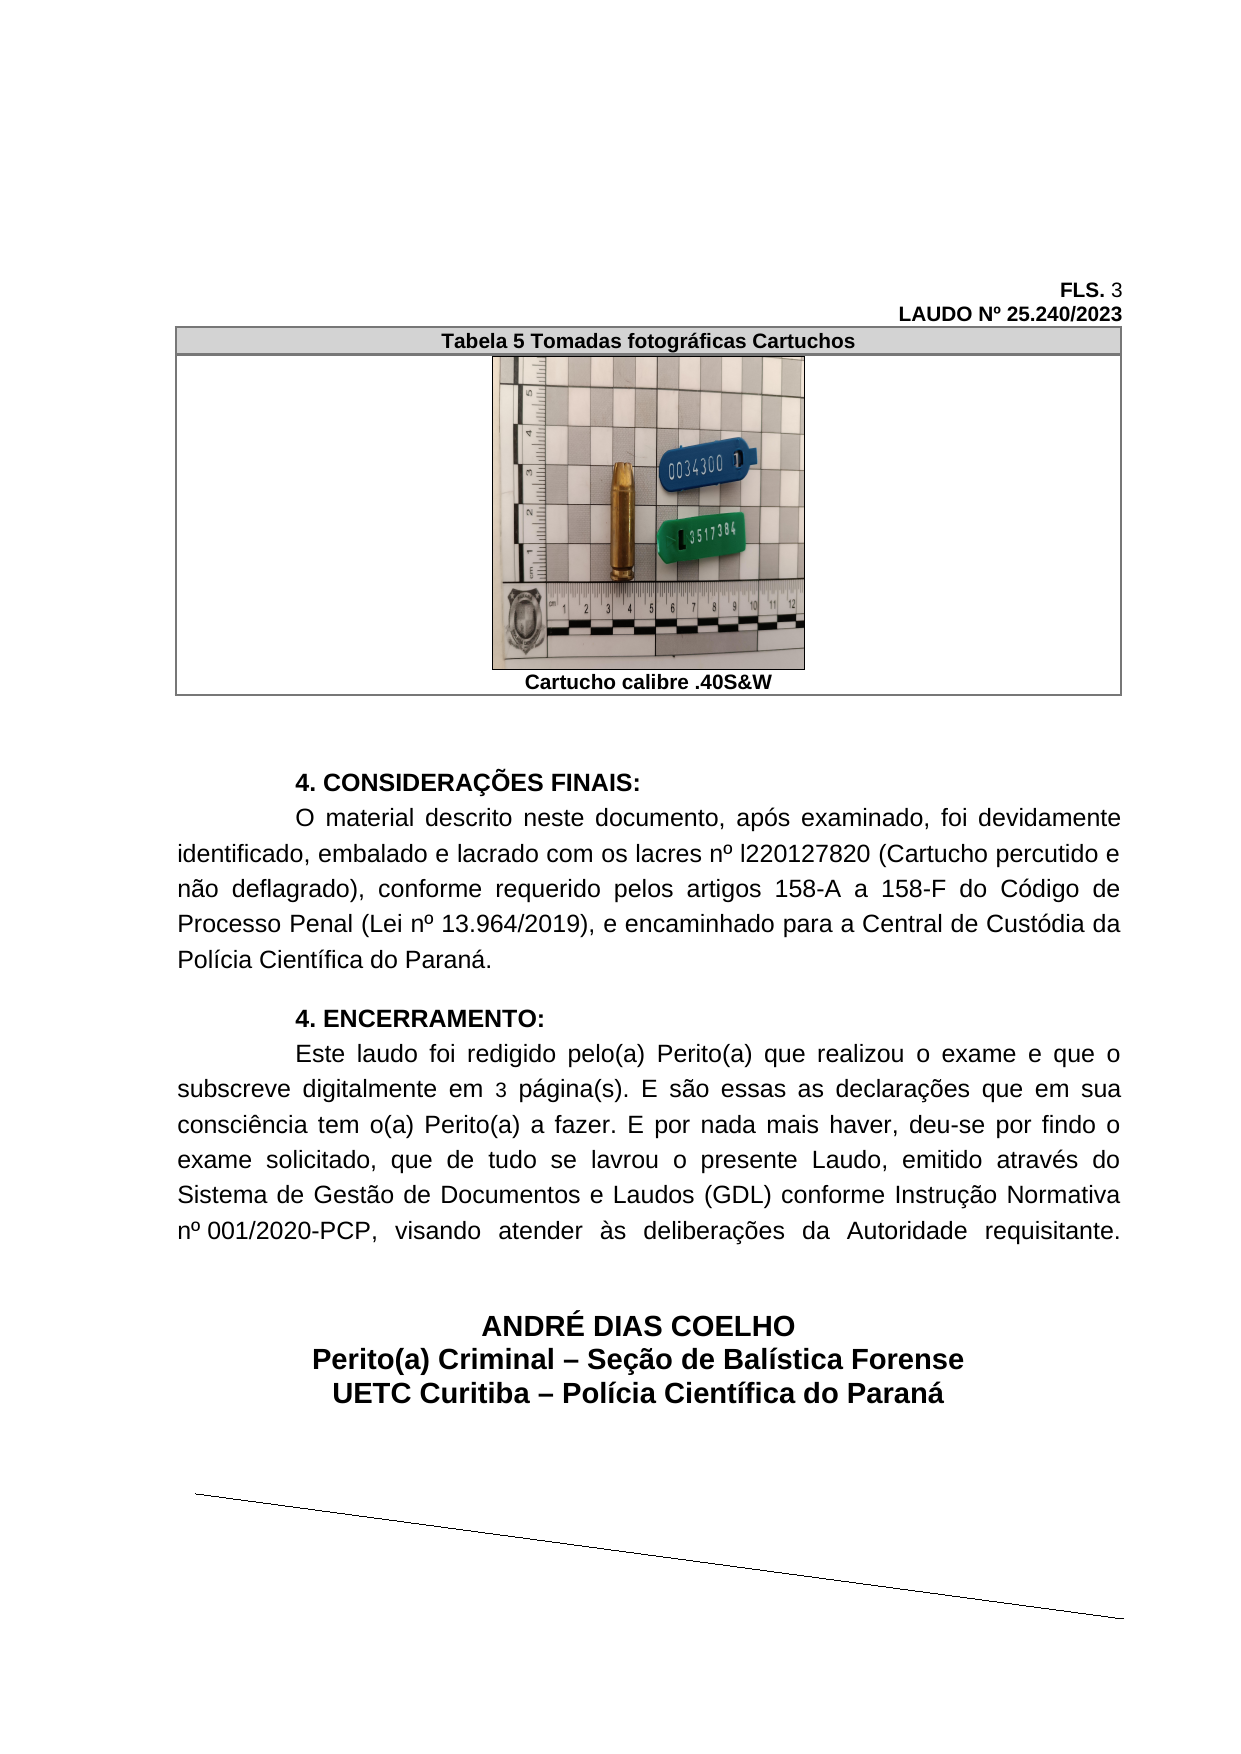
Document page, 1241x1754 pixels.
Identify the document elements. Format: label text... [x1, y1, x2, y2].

text 4. CONSIDERAÇÕES FINAIS: [177, 768, 1122, 797]
table_header Tabela 5 Tomadas fotográficas Cartuchos [177, 328, 1120, 353]
text O material descrito neste documento, após examinado, foi devidamente identificado, embalado e lacrado com os lacres nº l220127820 (Cartucho percutido e não deflagrado), conforme requerido pelos artigos 158-A a 158-F do Código de Processo Penal (Lei nº 13.964/2019), e encaminhado para a Central de Custódia da Polícia Científica do Paraná. [177, 803, 1122, 973]
picture [493, 357, 804, 669]
table_cell Cartucho calibre .40S&W [177, 356, 1120, 693]
text 4. ENCERRAMENTO: [177, 1004, 1122, 1033]
table_header ANDRÉ DIAS COELHO Perito(a) Criminal – Seção de Balística Forense UETC Curitiba – Polícia Científica do Paraná [166, 1309, 1111, 1409]
text Este laudo foi redigido pelo(a) Perito(a) que realizou o exame e que o subscreve digitalmente em 1 página(s). E são essas as declarações que em sua consciência tem o(a) Perito(a) a fazer. E por nada mais haver, deu-se por findo o exame solicitado, que de tudo se lavrou o presente Laudo, emitido através do Sistema de Gestão de Documentos e Laudos (GDL) conforme Instrução Normativa nº 001/2020-PCP, visando atender às deliberações da Autoridade requisitante. [177, 1039, 1122, 1303]
